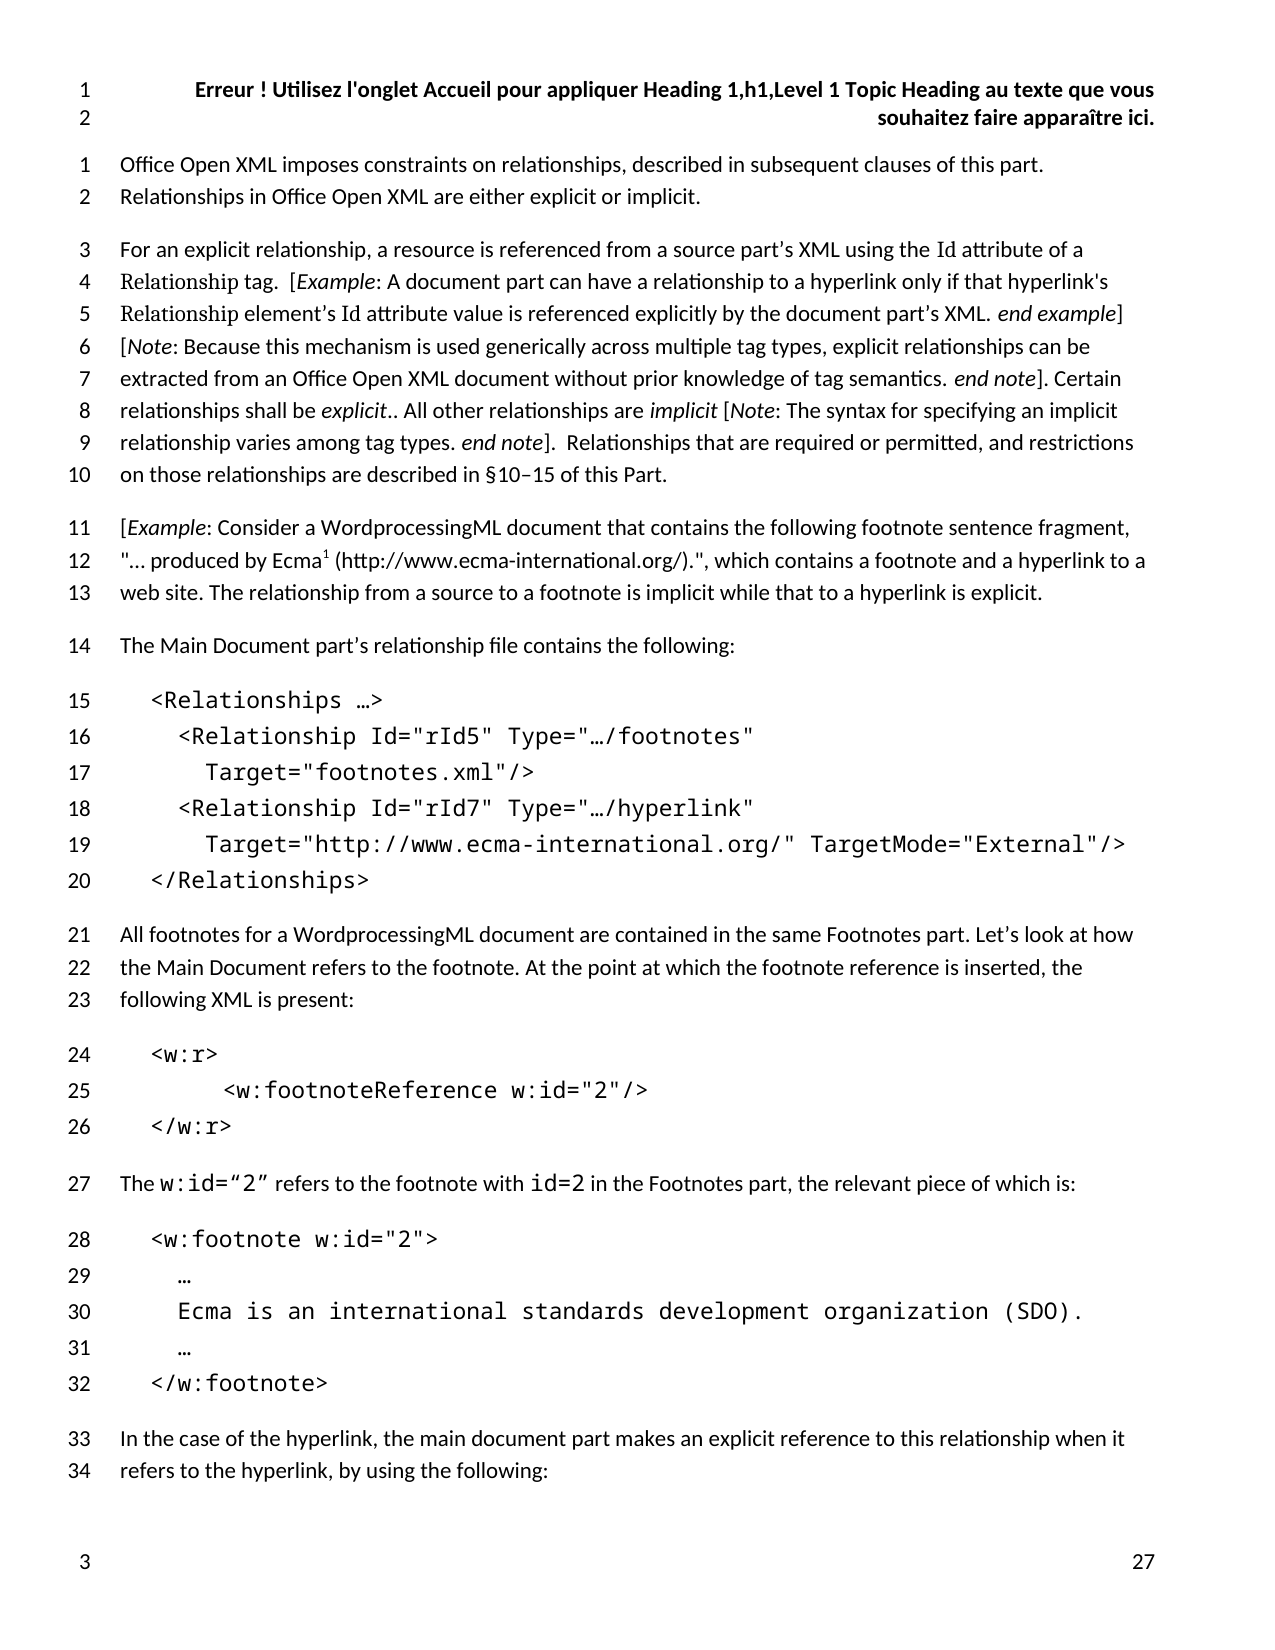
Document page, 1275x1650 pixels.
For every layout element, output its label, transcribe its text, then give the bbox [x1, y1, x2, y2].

text The Main Document part’s relationship file contains the following: [120, 631, 1155, 659]
text All footnotes for a WordprocessingML document are contained in the same Footnotes part. Let’s look at how the Main Document refers to the footnote. At the point at which the footnote reference is inserted, the following XML is present: [120, 920, 1155, 1013]
text <w:r> <w:footnoteReference w:id="2"/> </w:r> [150, 1038, 1155, 1141]
text <Relationships …> <Relationship Id="rId5" Type="…/footnotes" Target="footnotes.xml"/> <Relationship Id="rId7" Type="…/hyperlink" Target="http://www.ecma-international.org/" TargetMode="External"/> </Relationships> [150, 684, 1155, 895]
text For an explicit relationship, a resource is referenced from a source part’s XML using the Id attribute of a Relationship tag. [Example: A document part can have a relationship to a hyperlink only if that hyperlink's Relationship element’s Id attribute value is referenced explicitly by the document part’s XML. end example] [Note: Because this mechanism is used generically across multiple tag types, explicit relationships can be extracted from an Office Open XML document without prior knowledge of tag semantics. end note]. Certain relationships shall be explicit.. All other relationships are implicit [Note: The syntax for specifying an implicit relationship varies among tag types. end note]. Relationships that are required or permitted, and restrictions on those relationships are described in §10–15 of this Part. [120, 235, 1155, 488]
text [Example: Consider a WordprocessingML document that contains the following footnote sentence fragment, "… produced by Ecma1 (http://www.ecma-international.org/).", which contains a footnote and a hyperlink to a web site. The relationship from a source to a footnote is implicit while that to a hyperlink is explicit. [120, 513, 1155, 606]
text <w:footnote w:id="2"> … Ecma is an international standards development organization (SDO). … </w:footnote> [150, 1223, 1155, 1398]
text Office Open XML imposes constraints on relationships, described in subsequent clauses of this part. Relationships in Office Open XML are either explicit or implicit. [120, 150, 1155, 210]
text In the case of the hyperlink, the main document part makes an explicit reference to this relationship when it refers to the hyperlink, by using the following: [120, 1424, 1155, 1484]
text The w:id=“ refers to the footnote with id=2 in the Footnotes part, the relevant piece of which is: [120, 1166, 1155, 1198]
